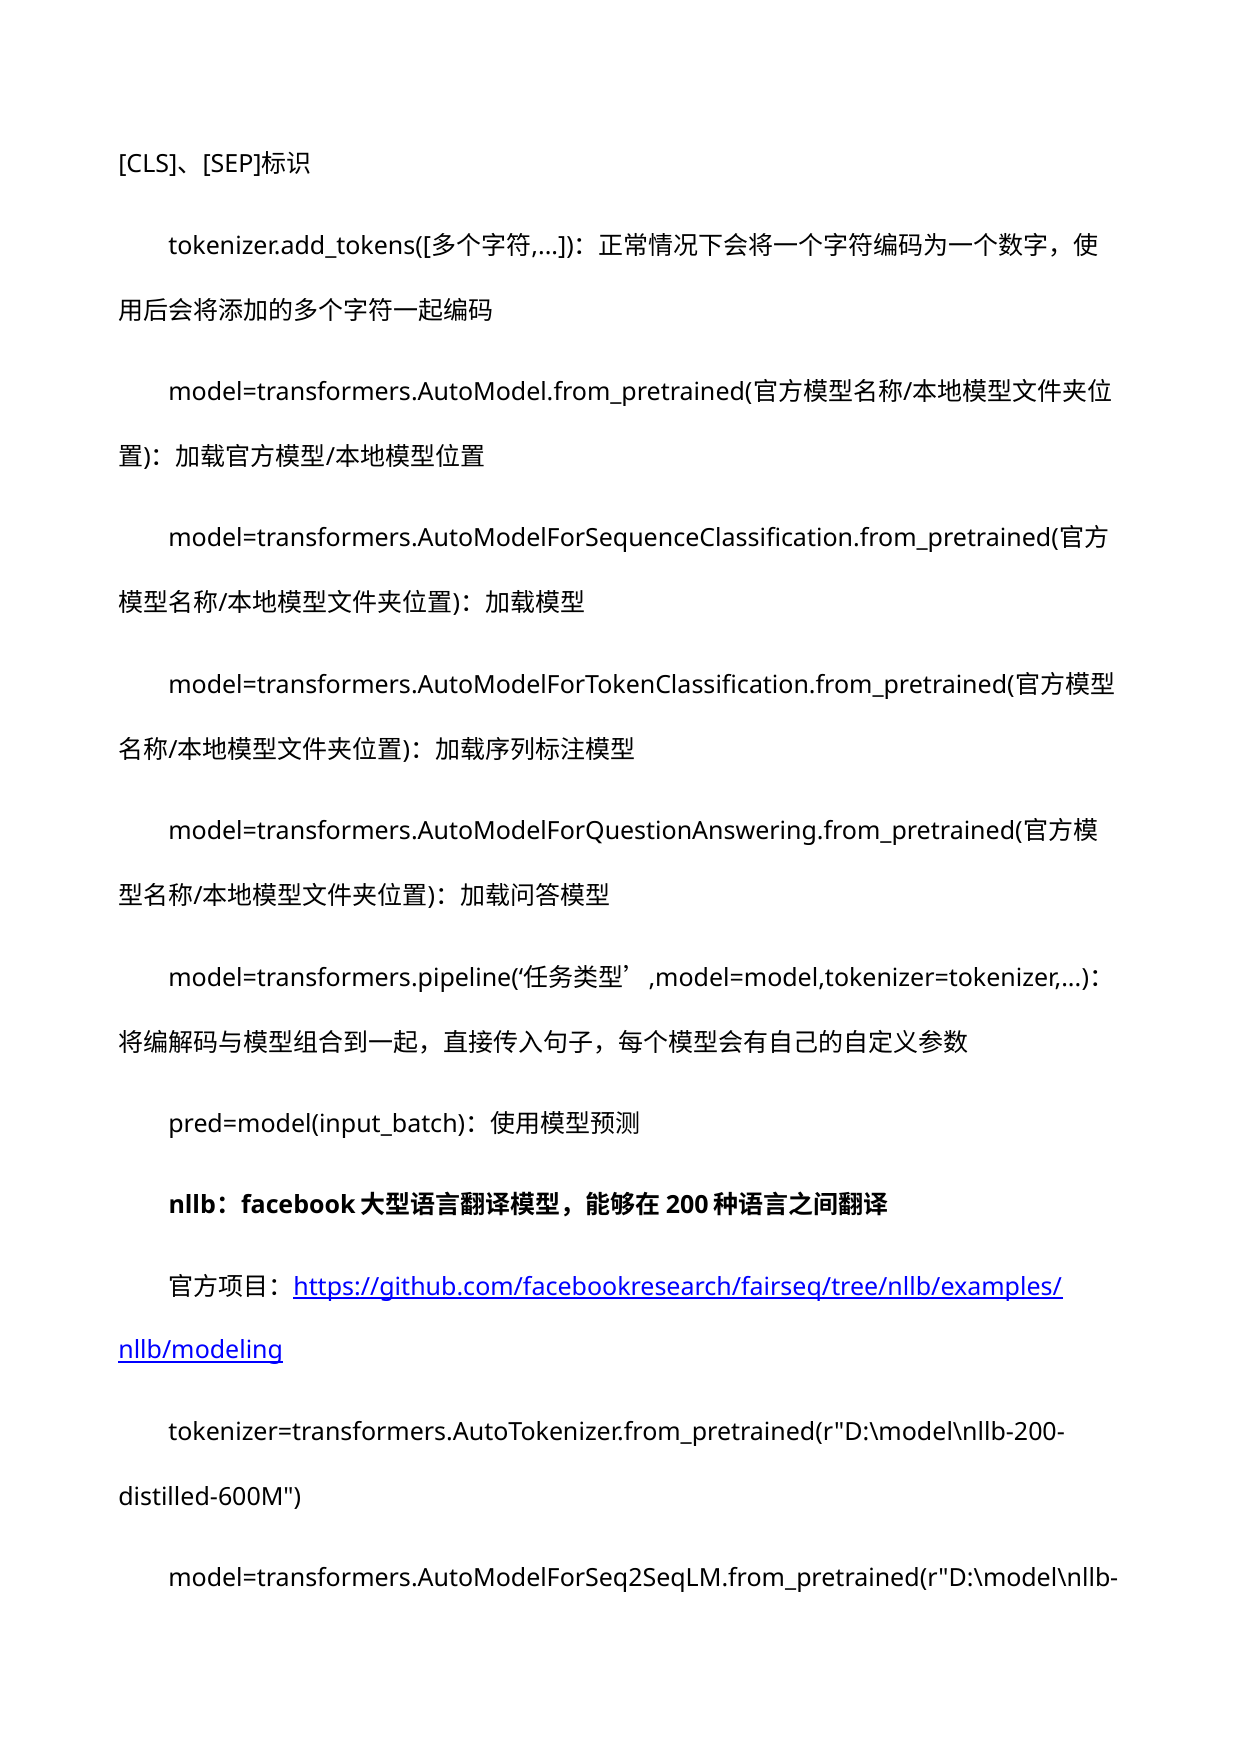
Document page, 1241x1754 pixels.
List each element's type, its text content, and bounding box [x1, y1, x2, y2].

list model=transformers.AutoModelForSequenceClassification.from_pretrained(官方模型名称/本地模型文件夹位置)：加载模型 [118, 503, 1122, 633]
list pred=model(input_batch)：使用模型预测 [118, 1089, 1122, 1154]
list tokenizer.decode(dict[‘input_ids’][i])：解码为句子(一次只能解码一句)，会带上[CLS]、[SEP]标识 [118, 129, 1122, 194]
list model=transformers.AutoModelForSeq2SeqLM.from_pretrained(r"D:\model\nllb-200-distilled-600M") [118, 1544, 1122, 1609]
list model=transformers.AutoModelForTokenClassification.from_pretrained(官方模型名称/本地模型文件夹位置)：加载序列标注模型 [118, 650, 1122, 780]
list model=transformers.AutoModelForQuestionAnswering.from_pretrained(官方模型名称/本地模型文件夹位置)：加载问答模型 [118, 796, 1122, 926]
list tokenizer=transformers.AutoTokenizer.from_pretrained(r"D:\model\nllb-200-distilled-600M") [118, 1398, 1122, 1528]
list tokenizer.add_tokens([多个字符,...])：正常情况下会将一个字符编码为一个数字，使用后会将添加的多个字符一起编码 [118, 211, 1122, 341]
list model=transformers.AutoModel.from_pretrained(官方模型名称/本地模型文件夹位置)：加载官方模型/本地模型位置 [118, 357, 1122, 487]
list model=transformers.pipeline(‘任务类型’,model=model,tokenizer=tokenizer,...)：将编解码与模型组合到一起，直接传入句子，每个模型会有自己的自定义参数 [118, 943, 1122, 1073]
list 官方项目：https://github.com/facebookresearch/fairseq/tree/nllb/examples/nllb/modeling [118, 1252, 1122, 1382]
list nllb：facebook大型语言翻译模型，能够在200种语言之间翻译 [118, 1170, 1122, 1235]
